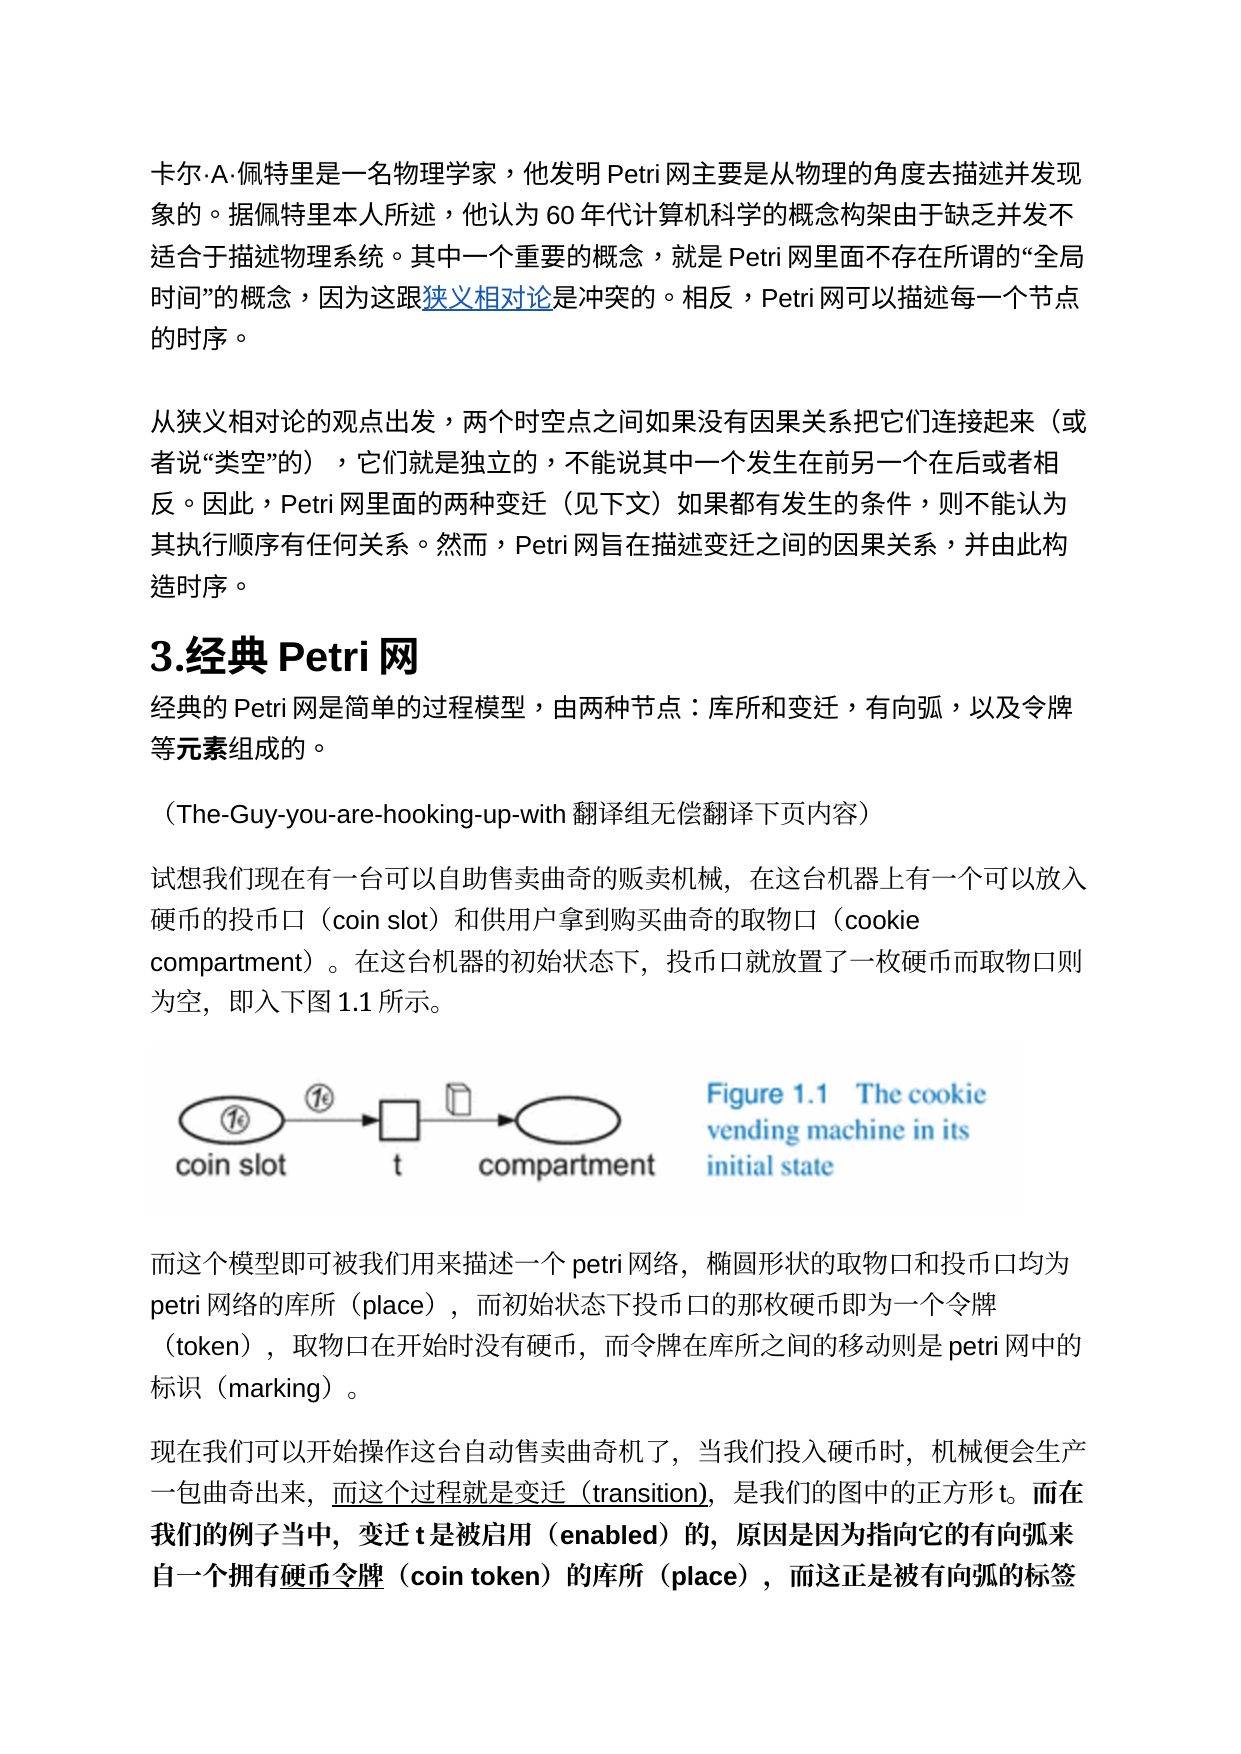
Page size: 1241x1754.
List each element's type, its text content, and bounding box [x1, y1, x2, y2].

text 卡尔·A·佩特里是一名物理学家，他发明Petri网主要是从物理的角度去描述并发现象的。据佩特里本人所述，他认为60年代计算机科学的概念构架由于缺乏并发不适合于描述物理系统。其中一个重要的概念，就是Petri网里面不存在所谓的“全局时间”的概念，因为这跟狭义相对论是冲突的。相反，Petri网可以描述每一个节点的时序。 [150, 150, 1090, 356]
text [150, 1428, 1090, 1593]
text 试想我们现在有一台可以自助售卖曲奇的贩卖机械，在这台机器上有一个可以放入硬币的投币口（coin slot）和供用户拿到购买曲奇的取物口（cookie compartment）。在这台机器的初始状态下，投币口就放置了一枚硬币而取物口则为空，即入下图1.1所示。 [150, 854, 1090, 1019]
text 从狭义相对论的观点出发，两个时空点之间如果没有因果关系把它们连接起来（或者说“类空”的），它们就是独立的，不能说其中一个发生在前另一个在后或者相反。因此，Petri网里面的两种变迁（见下文）如果都有发生的条件，则不能认为其执行顺序有任何关系。然而，Petri网旨在描述变迁之间的因果关系，并由此构造时序。 [150, 397, 1090, 604]
picture [150, 1043, 1023, 1216]
subtitle 3.经典Petri网 [150, 627, 1090, 684]
text 经典的Petri网是简单的过程模型，由两种节点：库所和变迁，有向弧，以及令牌等元素组成的。 [150, 684, 1090, 766]
text 而这个模型即可被我们用来描述一个petri网络，椭圆形状的取物口和投币口均为petri网络的库所（place），而初始状态下投币口的那枚硬币即为一个令牌（token），取物口在开始时没有硬币，而令牌在库所之间的移动则是petri网中的标识（marking）。 [150, 1239, 1090, 1404]
text （The-Guy-you-are-hooking-up-with翻译组无偿翻译下页内容） [150, 790, 1090, 831]
